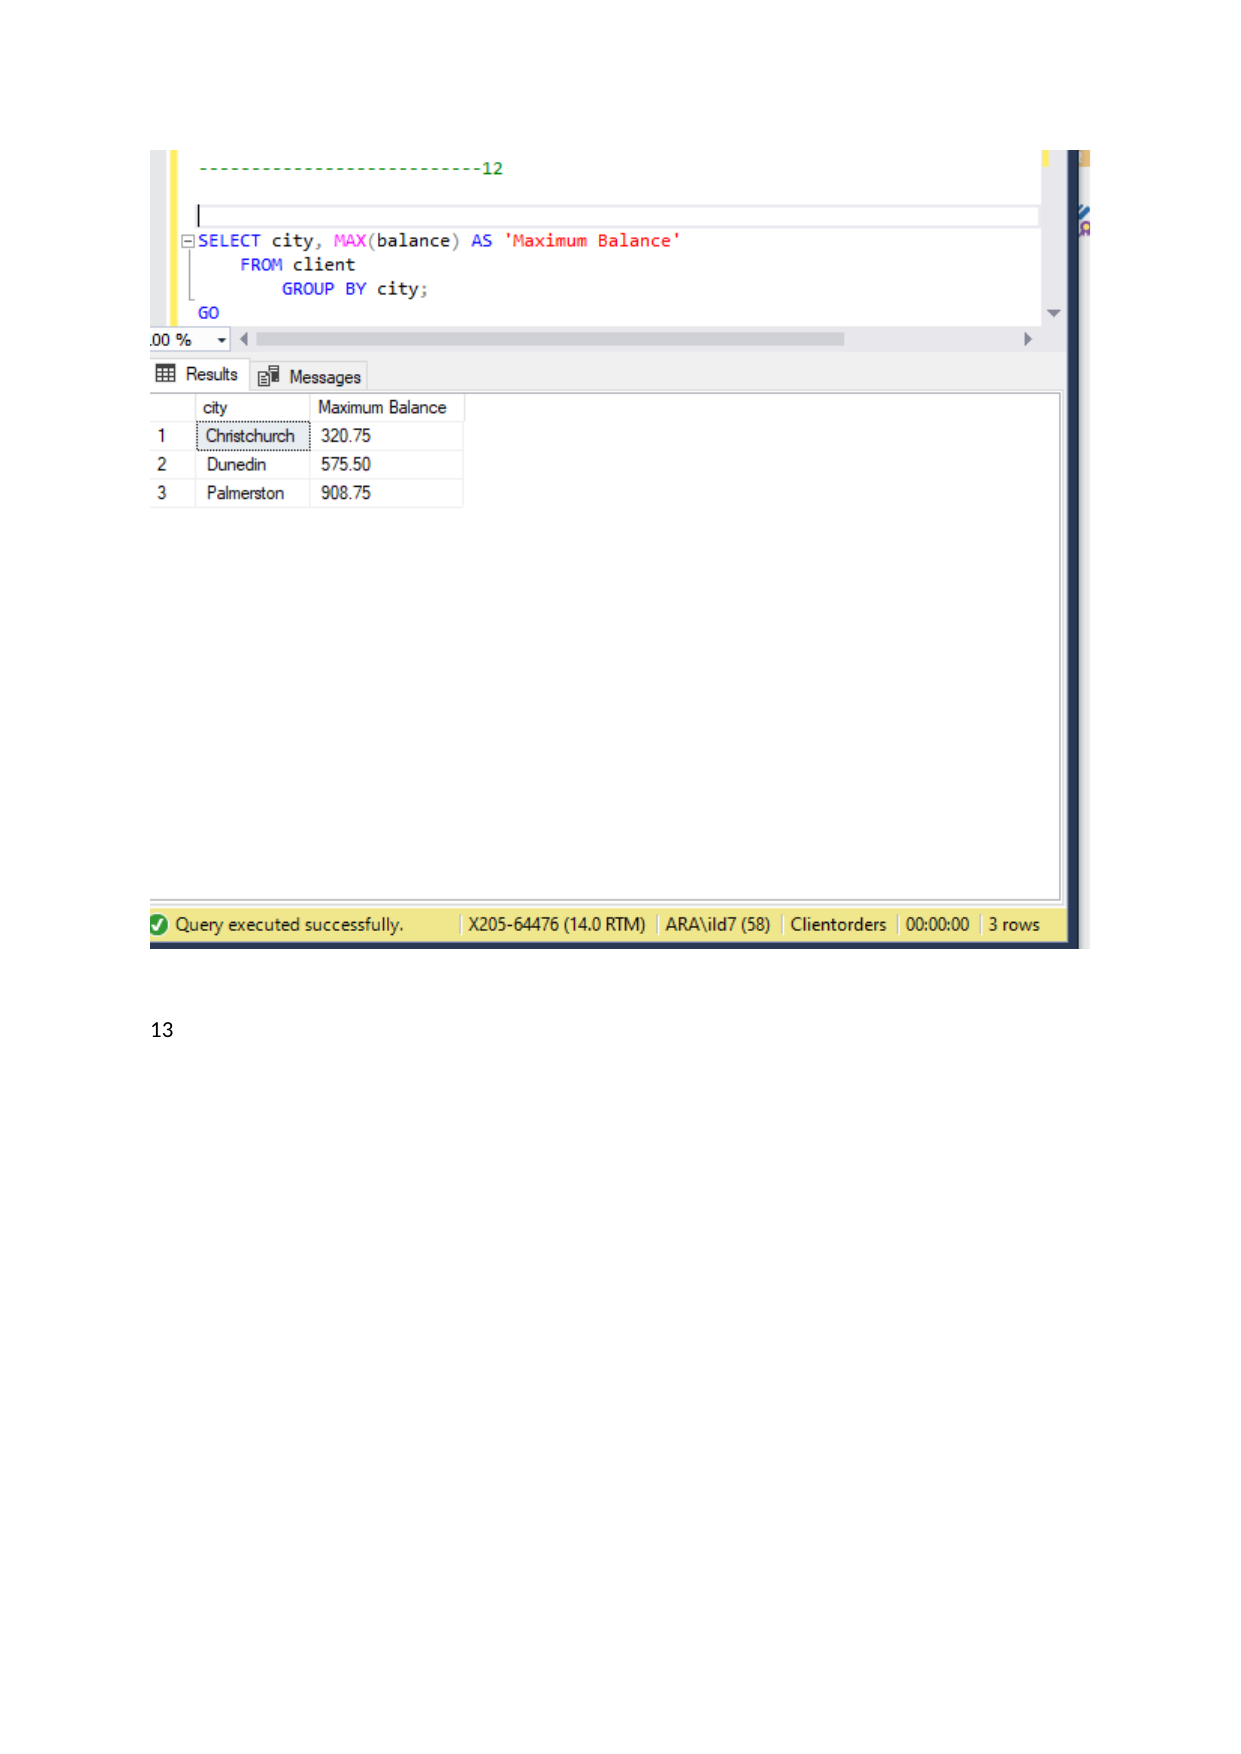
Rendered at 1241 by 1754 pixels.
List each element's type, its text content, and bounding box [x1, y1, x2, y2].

text 13 [150, 1015, 1090, 1043]
picture [150, 150, 1091, 949]
